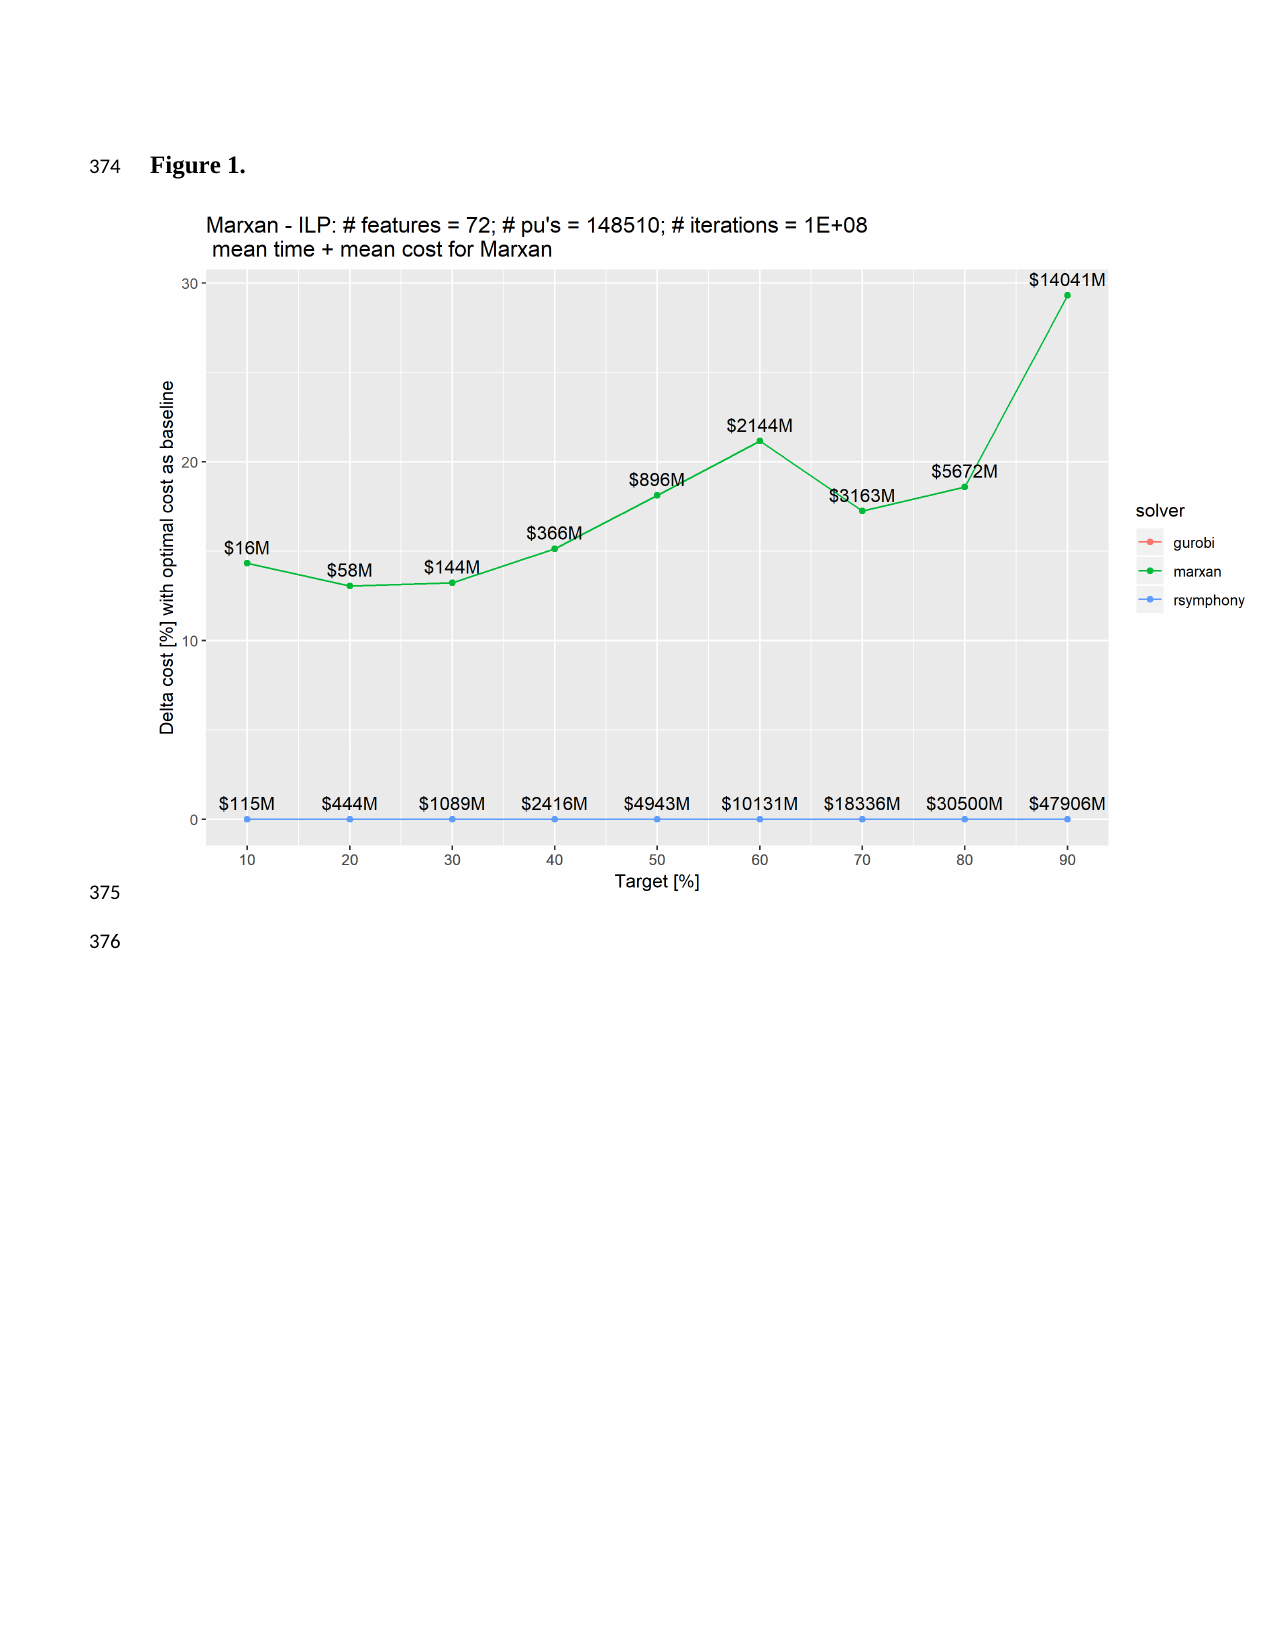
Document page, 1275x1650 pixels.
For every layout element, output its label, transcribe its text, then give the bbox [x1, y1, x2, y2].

picture [150, 207, 1263, 900]
text Figure 1. [150, 150, 1125, 179]
